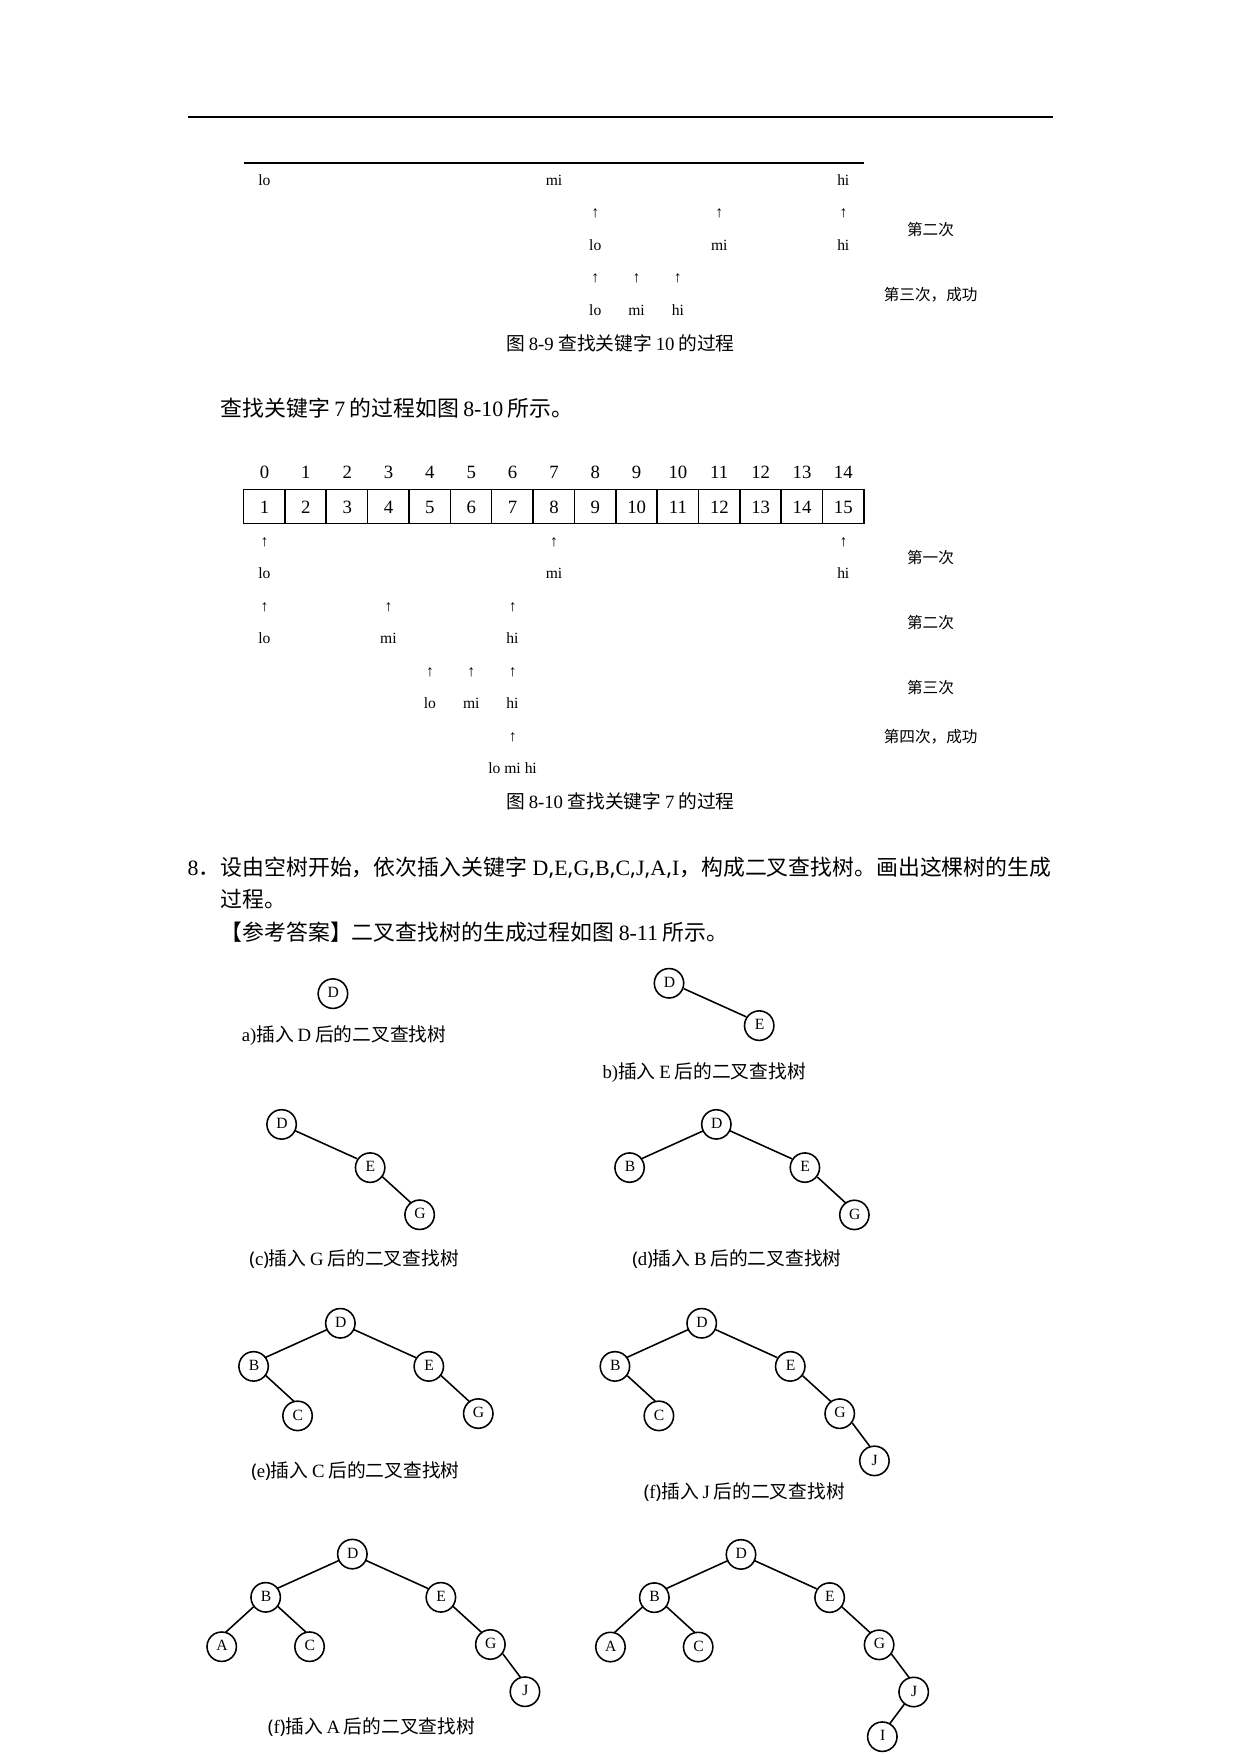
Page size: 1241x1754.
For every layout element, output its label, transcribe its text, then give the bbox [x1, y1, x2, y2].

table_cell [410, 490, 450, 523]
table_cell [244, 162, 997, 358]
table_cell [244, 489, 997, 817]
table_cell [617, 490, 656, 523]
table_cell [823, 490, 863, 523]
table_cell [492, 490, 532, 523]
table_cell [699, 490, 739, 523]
text 查找关键字7的过程如图8-10所示。 [187, 391, 1053, 423]
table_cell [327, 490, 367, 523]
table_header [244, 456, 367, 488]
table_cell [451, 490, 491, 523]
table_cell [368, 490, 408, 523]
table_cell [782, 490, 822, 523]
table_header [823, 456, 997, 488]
text 【参考答案】二叉查找树的生成过程如图8-11所示。 [187, 914, 1053, 947]
text 8．设由空树开始，依次插入关键字D,E,G,B,C,J,A,I，构成二叉查找树。画出这棵树的生成过程。 [187, 849, 1053, 914]
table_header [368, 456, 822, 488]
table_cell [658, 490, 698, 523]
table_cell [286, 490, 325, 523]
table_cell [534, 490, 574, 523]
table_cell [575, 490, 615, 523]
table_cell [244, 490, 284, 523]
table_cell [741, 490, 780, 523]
